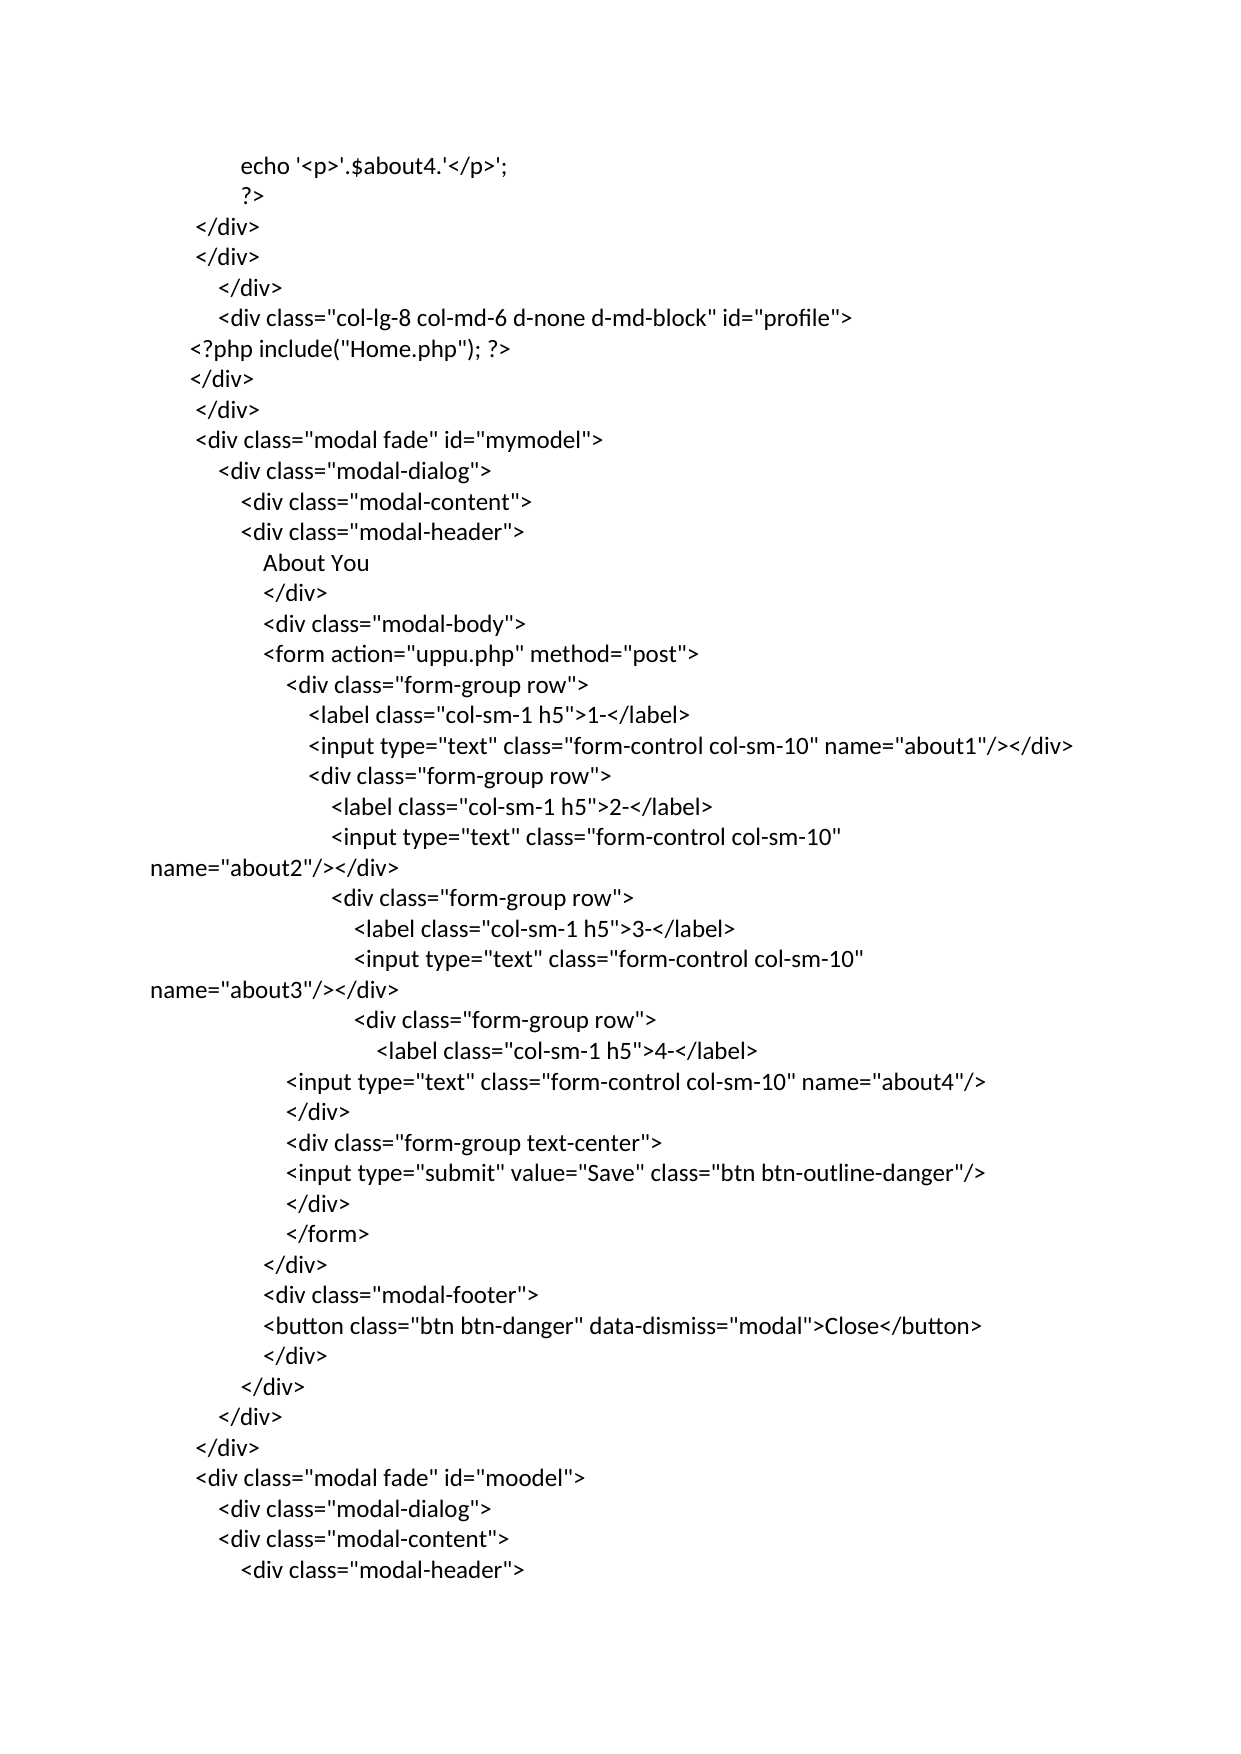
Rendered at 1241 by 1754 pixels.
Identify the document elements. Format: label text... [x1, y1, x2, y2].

text <input type="text" class="form-control col-sm-10" name="about4"/> [150, 1066, 1090, 1096]
text <label class="col-sm-1 h5">3-</label> [150, 913, 1090, 943]
text </div> [150, 272, 1090, 303]
text <label class="col-sm-1 h5">4-</label> [150, 1035, 1090, 1066]
text <div class="form-group row"> [150, 760, 1090, 791]
text <div class="modal-body"> [150, 608, 1090, 638]
text </div> [150, 1249, 1090, 1279]
text <button class="btn btn-danger" data-dismiss="modal">Close</button> [150, 1310, 1090, 1340]
text <div class="form-group row"> [150, 669, 1090, 699]
text <input type="text" class="form-control col-sm-10" name="about1"/></div> [150, 730, 1090, 760]
text </div> [150, 394, 1090, 425]
text <div class="col-lg-8 col-md-6 d-none d-md-block" id="profile"> [150, 303, 1090, 333]
text </div> [150, 242, 1090, 272]
text </div> [150, 577, 1090, 608]
text echo '<p>'.$about4.'</p>'; [150, 150, 1090, 181]
text <form action="uppu.php" method="post"> [150, 638, 1090, 669]
text <div class="modal-dialog"> [150, 1493, 1090, 1523]
text <input type="text" class="form-control col-sm-10" name="about2"/></div> [150, 821, 1090, 882]
text </div> [150, 1096, 1090, 1127]
text </div> [150, 1340, 1090, 1371]
text <div class="form-group row"> [150, 882, 1090, 913]
text </div> [150, 1432, 1090, 1462]
text <div class="modal-content"> [150, 486, 1090, 516]
text <div class="modal-header"> [150, 516, 1090, 547]
text <div class="modal-dialog"> [150, 455, 1090, 486]
text About You [150, 547, 1090, 577]
text <div class="modal fade" id="mymodel"> [150, 425, 1090, 455]
text <input type="submit" value="Save" class="btn btn-outline-danger"/> [150, 1157, 1090, 1188]
text </div> [150, 1188, 1090, 1218]
text </div> [150, 211, 1090, 242]
text <label class="col-sm-1 h5">2-</label> [150, 791, 1090, 821]
text <div class="modal fade" id="moodel"> [150, 1462, 1090, 1493]
text </form> [150, 1218, 1090, 1249]
text <label class="col-sm-1 h5">1-</label> [150, 699, 1090, 730]
text <input type="text" class="form-control col-sm-10" name="about3"/></div> [150, 943, 1090, 1004]
text ?> [150, 181, 1090, 211]
text </div> [150, 1371, 1090, 1401]
text <?php include("Home.php"); ?> [150, 333, 1090, 364]
text </div> [150, 1401, 1090, 1432]
text <div class="form-group row"> [150, 1004, 1090, 1035]
text <div class="form-group text-center"> [150, 1127, 1090, 1157]
text </div> [150, 364, 1090, 394]
text <div class="modal-header"> [150, 1554, 1090, 1584]
text <div class="modal-content"> [150, 1523, 1090, 1554]
text <div class="modal-footer"> [150, 1279, 1090, 1310]
